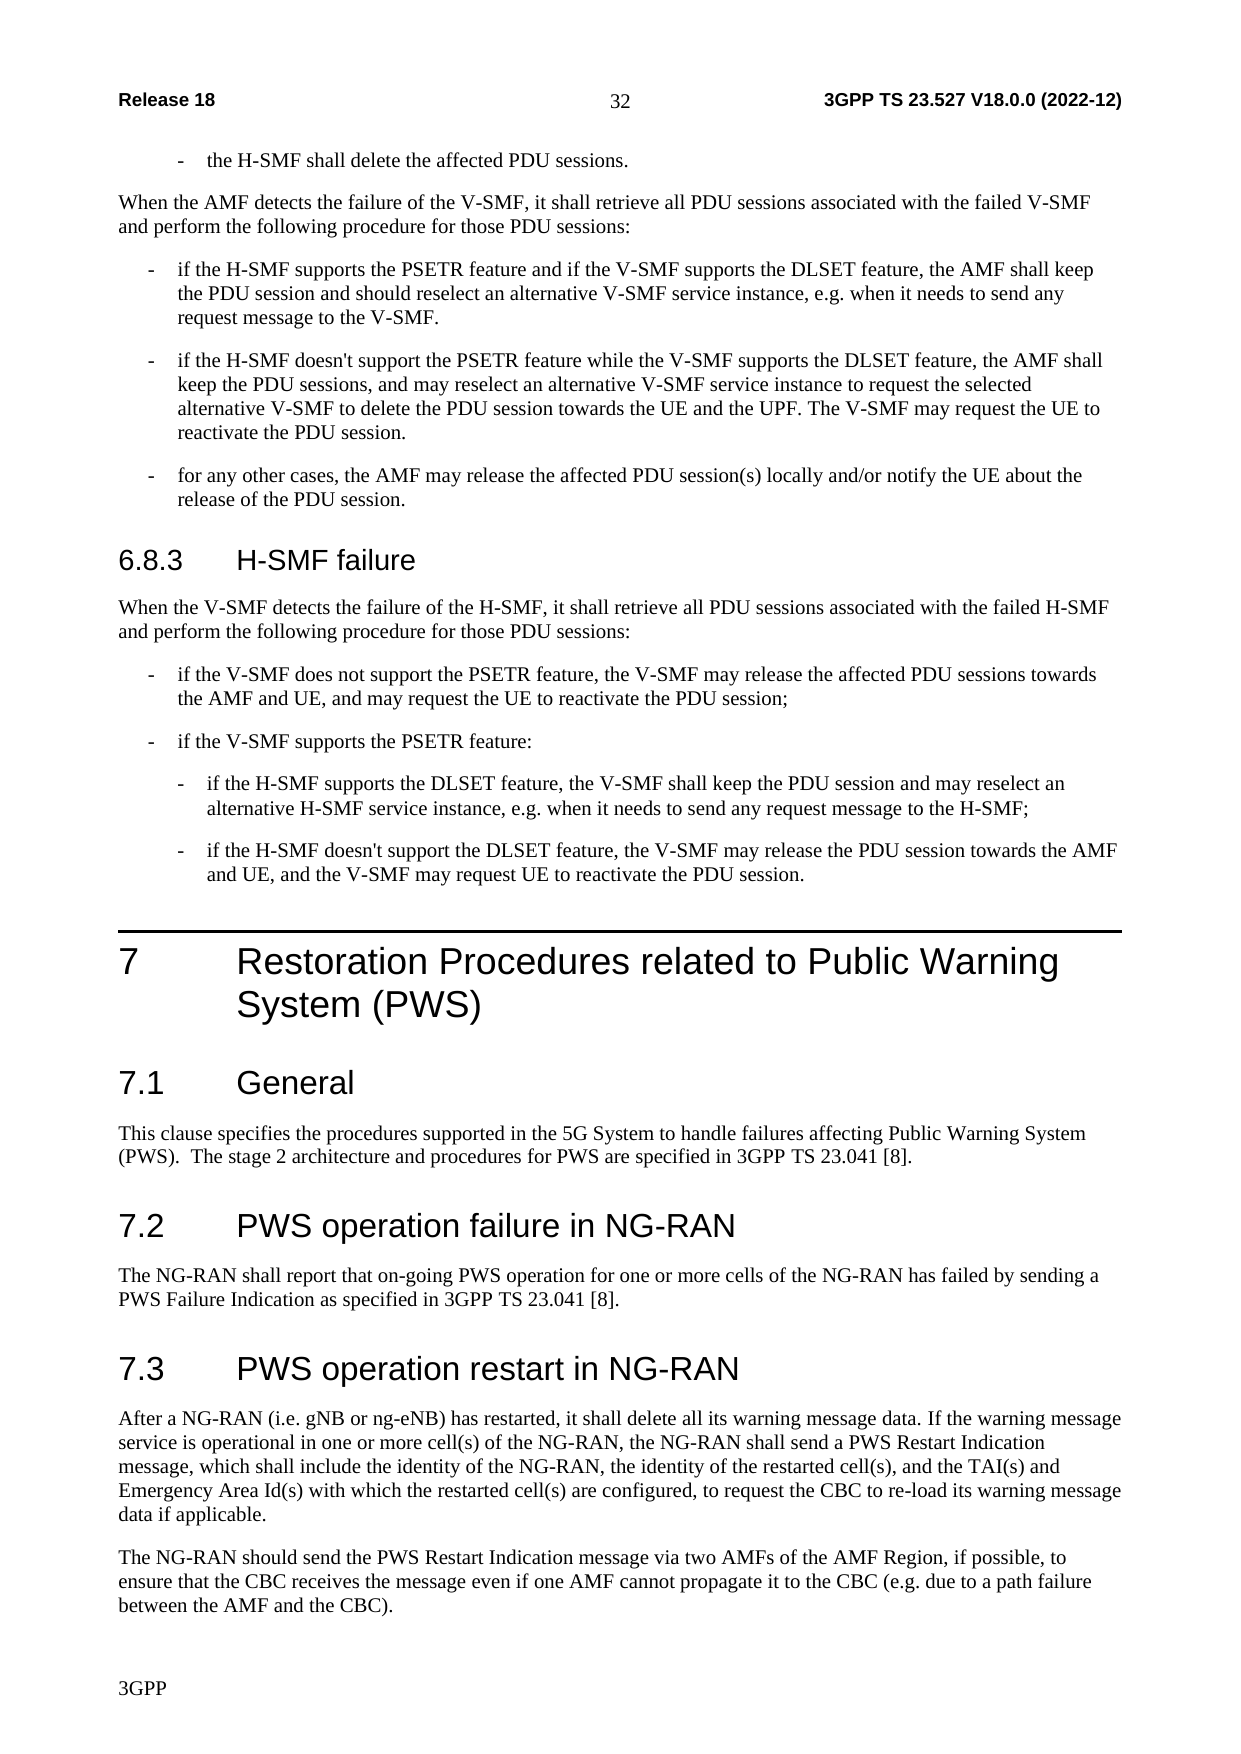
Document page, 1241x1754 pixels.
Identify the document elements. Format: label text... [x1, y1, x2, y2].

text - if the H-SMF supports the DLSET feature, the V-SMF shall keep the PDU session and may reselect an alternative H-SMF service instance, e.g. when it needs to send any request message to the H-SMF; [177, 771, 1122, 819]
subtitle 7.1 General [118, 1063, 1122, 1102]
text When the AMF detects the failure of the V-SMF, it shall retrieve all PDU sessions associated with the failed V-SMF and perform the following procedure for those PDU sessions: [118, 190, 1122, 238]
text After a NG-RAN (i.e. gNB or ng-eNB) has restarted, it shall delete all its warning message data. If the warning message service is operational in one or more cell(s) of the NG-RAN, the NG-RAN shall send a PWS Restart Indication message, which shall include the identity of the NG-RAN, the identity of the restarted cell(s), and the TAI(s) and Emergency Area Id(s) with which the restarted cell(s) are configured, to request the CBC to re-load its warning message data if applicable. [118, 1406, 1122, 1526]
text The NG-RAN shall report that on-going PWS operation for one or more cells of the NG-RAN has failed by sending a PWS Failure Indication as specified in 3GPP TS 23.041 [8]. [118, 1263, 1122, 1311]
text - if the V-SMF supports the PSETR feature: [148, 728, 1122, 753]
text - if the H-SMF supports the PSETR feature and if the V-SMF supports the DLSET feature, the AMF shall keep the PDU session and should reselect an alternative V-SMF service instance, e.g. when it needs to send any request message to the V-SMF. [148, 257, 1122, 329]
text This clause specifies the procedures supported in the 5G System to handle failures affecting Public Warning System (PWS). The stage 2 architecture and procedures for PWS are specified in 3GPP TS 23.041 [8]. [118, 1120, 1122, 1168]
text - if the V-SMF does not support the PSETR feature, the V-SMF may release the affected PDU sessions towards the AMF and UE, and may request the UE to reactivate the PDU session; [148, 662, 1122, 710]
text - if the H-SMF doesn't support the PSETR feature while the V-SMF supports the DLSET feature, the AMF shall keep the PDU sessions, and may reselect an alternative V-SMF service instance to request the selected alternative V-SMF to delete the PDU session towards the UE and the UPF. The V-SMF may request the UE to reactivate the PDU session. [148, 348, 1122, 444]
text - if the H-SMF doesn't support the DLSET feature, the V-SMF may release the PDU session towards the AMF and UE, and the V-SMF may request UE to reactivate the PDU session. [177, 838, 1122, 886]
subtitle 7 Restoration Procedures related to Public Warning System (PWS) [118, 933, 1122, 1026]
subtitle 7.2 PWS operation failure in NG-RAN [118, 1206, 1122, 1244]
subtitle 6.8.3 H-SMF failure [118, 542, 1122, 576]
text The NG-RAN should send the PWS Restart Indication message via two AMFs of the AMF Region, if possible, to ensure that the CBC receives the message even if one AMF cannot propagate it to the CBC (e.g. due to a path failure between the AMF and the CBC). [118, 1545, 1122, 1617]
text - the H-SMF shall delete the affected PDU sessions. [177, 147, 1122, 172]
subtitle 7.3 PWS operation restart in NG-RAN [118, 1349, 1122, 1387]
text - for any other cases, the AMF may release the affected PDU session(s) locally and/or notify the UE about the release of the PDU session. [148, 463, 1122, 511]
text When the V-SMF detects the failure of the H-SMF, it shall retrieve all PDU sessions associated with the failed H-SMF and perform the following procedure for those PDU sessions: [118, 595, 1122, 643]
